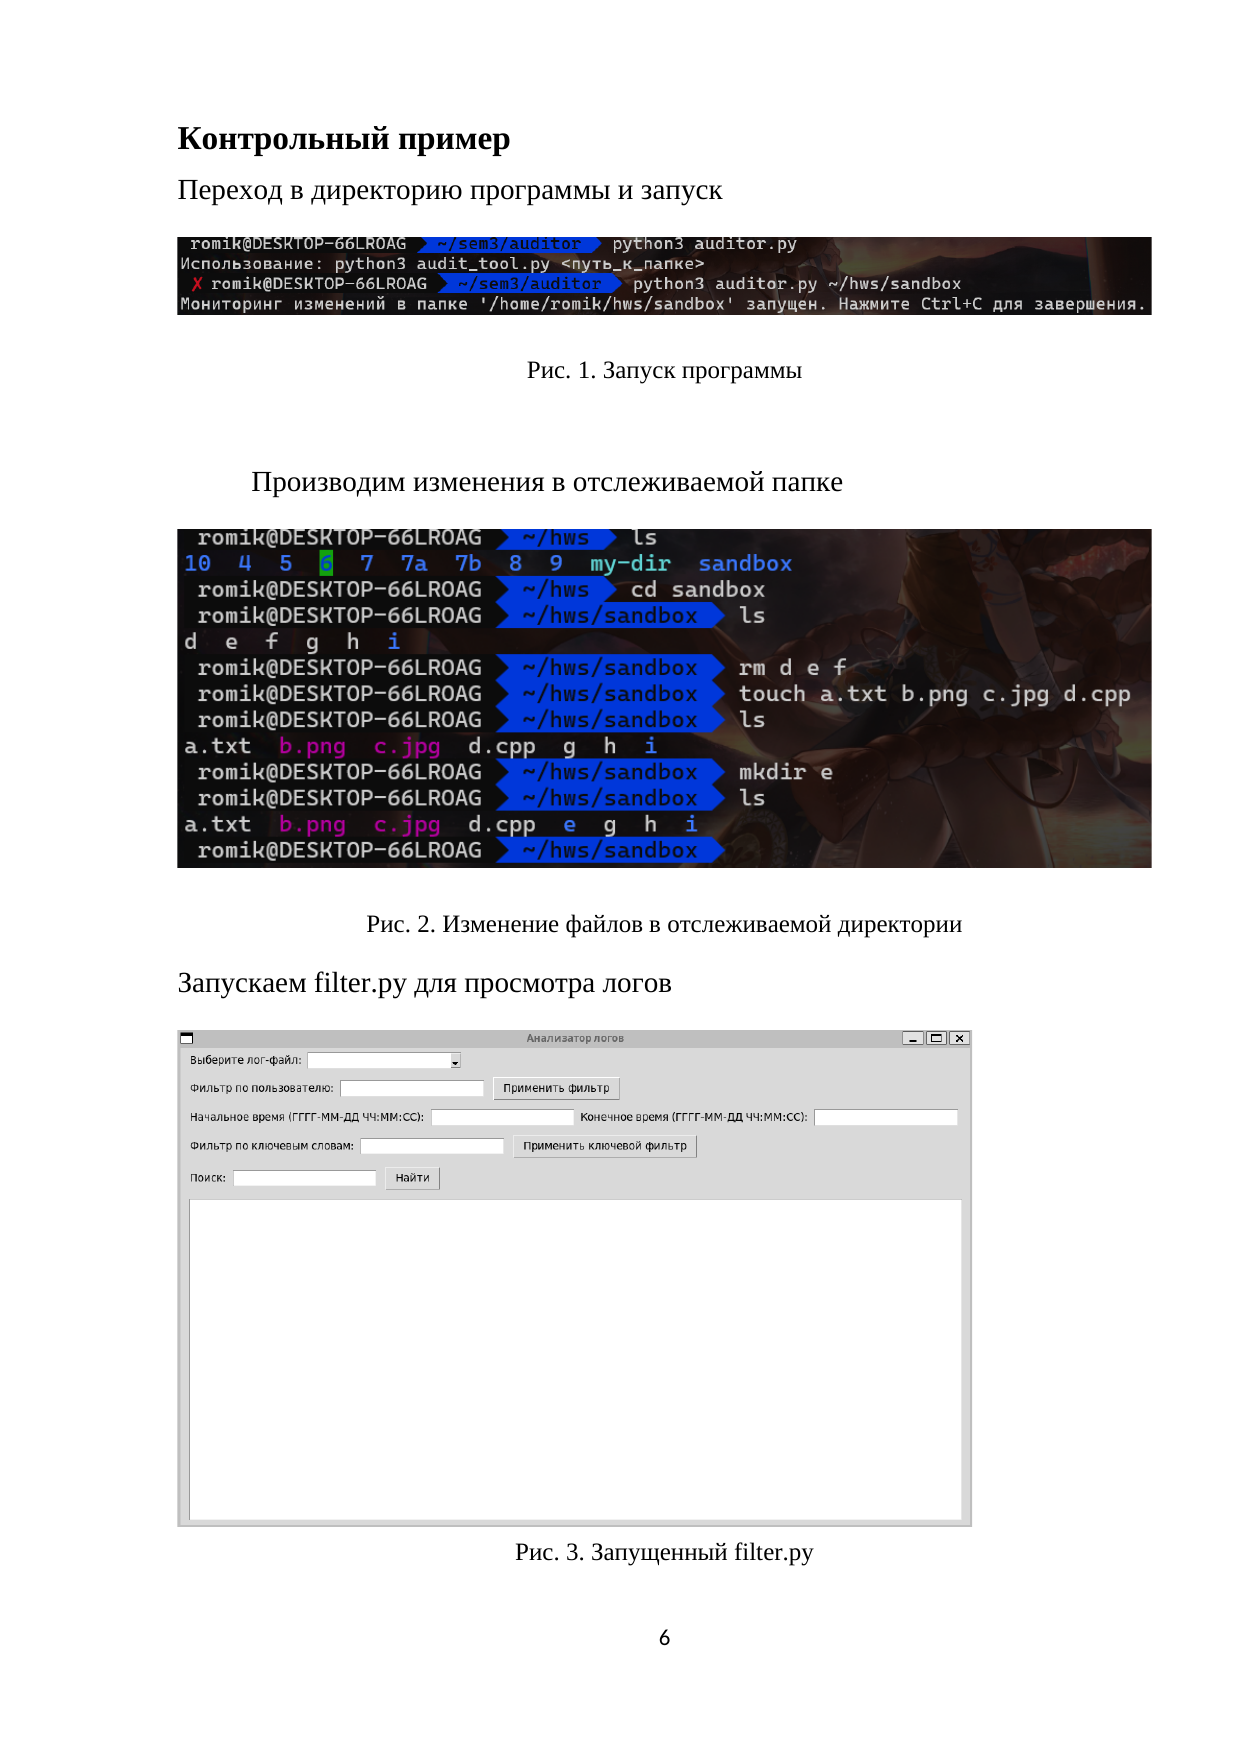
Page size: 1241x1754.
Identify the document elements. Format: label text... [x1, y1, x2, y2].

text Запускаем filter.py для просмотра логов [177, 965, 1152, 998]
subtitle Контрольный пример [177, 118, 1152, 156]
picture [177, 1030, 973, 1527]
picture [177, 529, 1152, 868]
text Производим изменения в отслеживаемой папке [177, 464, 1152, 498]
picture [177, 237, 1152, 315]
text Переход в директорию программы и запуск [177, 172, 1152, 206]
